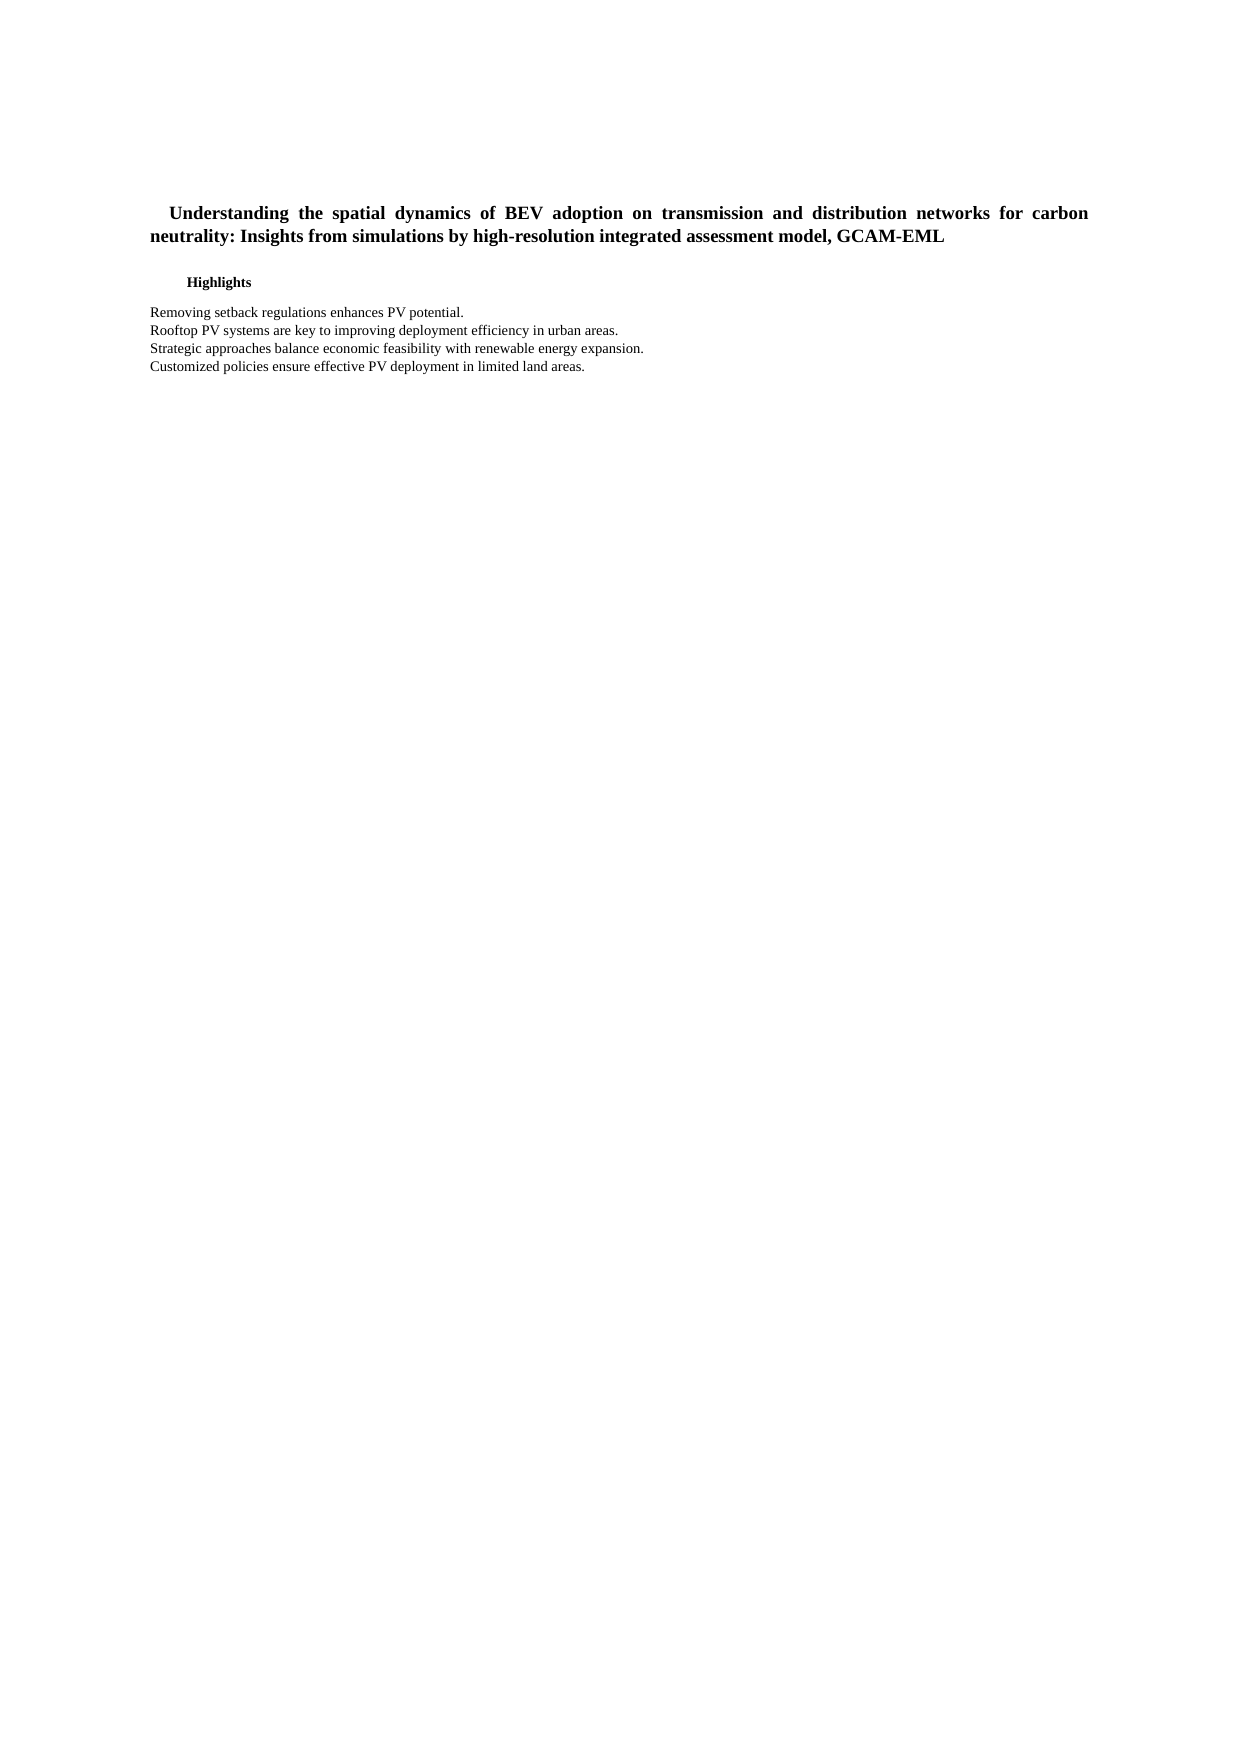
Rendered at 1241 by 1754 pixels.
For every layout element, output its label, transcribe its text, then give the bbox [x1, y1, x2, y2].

text Strategic approaches balance economic feasibility with renewable energy expansion. [150, 340, 1090, 357]
text Customized policies ensure effective PV deployment in limited land areas. [150, 358, 1090, 375]
text Highlights [157, 274, 1090, 290]
text Rooftop PV systems are key to improving deployment efficiency in urban areas. [150, 322, 1090, 339]
text Removing setback regulations enhances PV potential. [150, 304, 1090, 321]
text Understanding the spatial dynamics of BEV adoption on transmission and distribution networks for carbon neutrality: Insights from simulations by high-resolution integrated assessment model, GCAM-EML [150, 202, 1090, 247]
